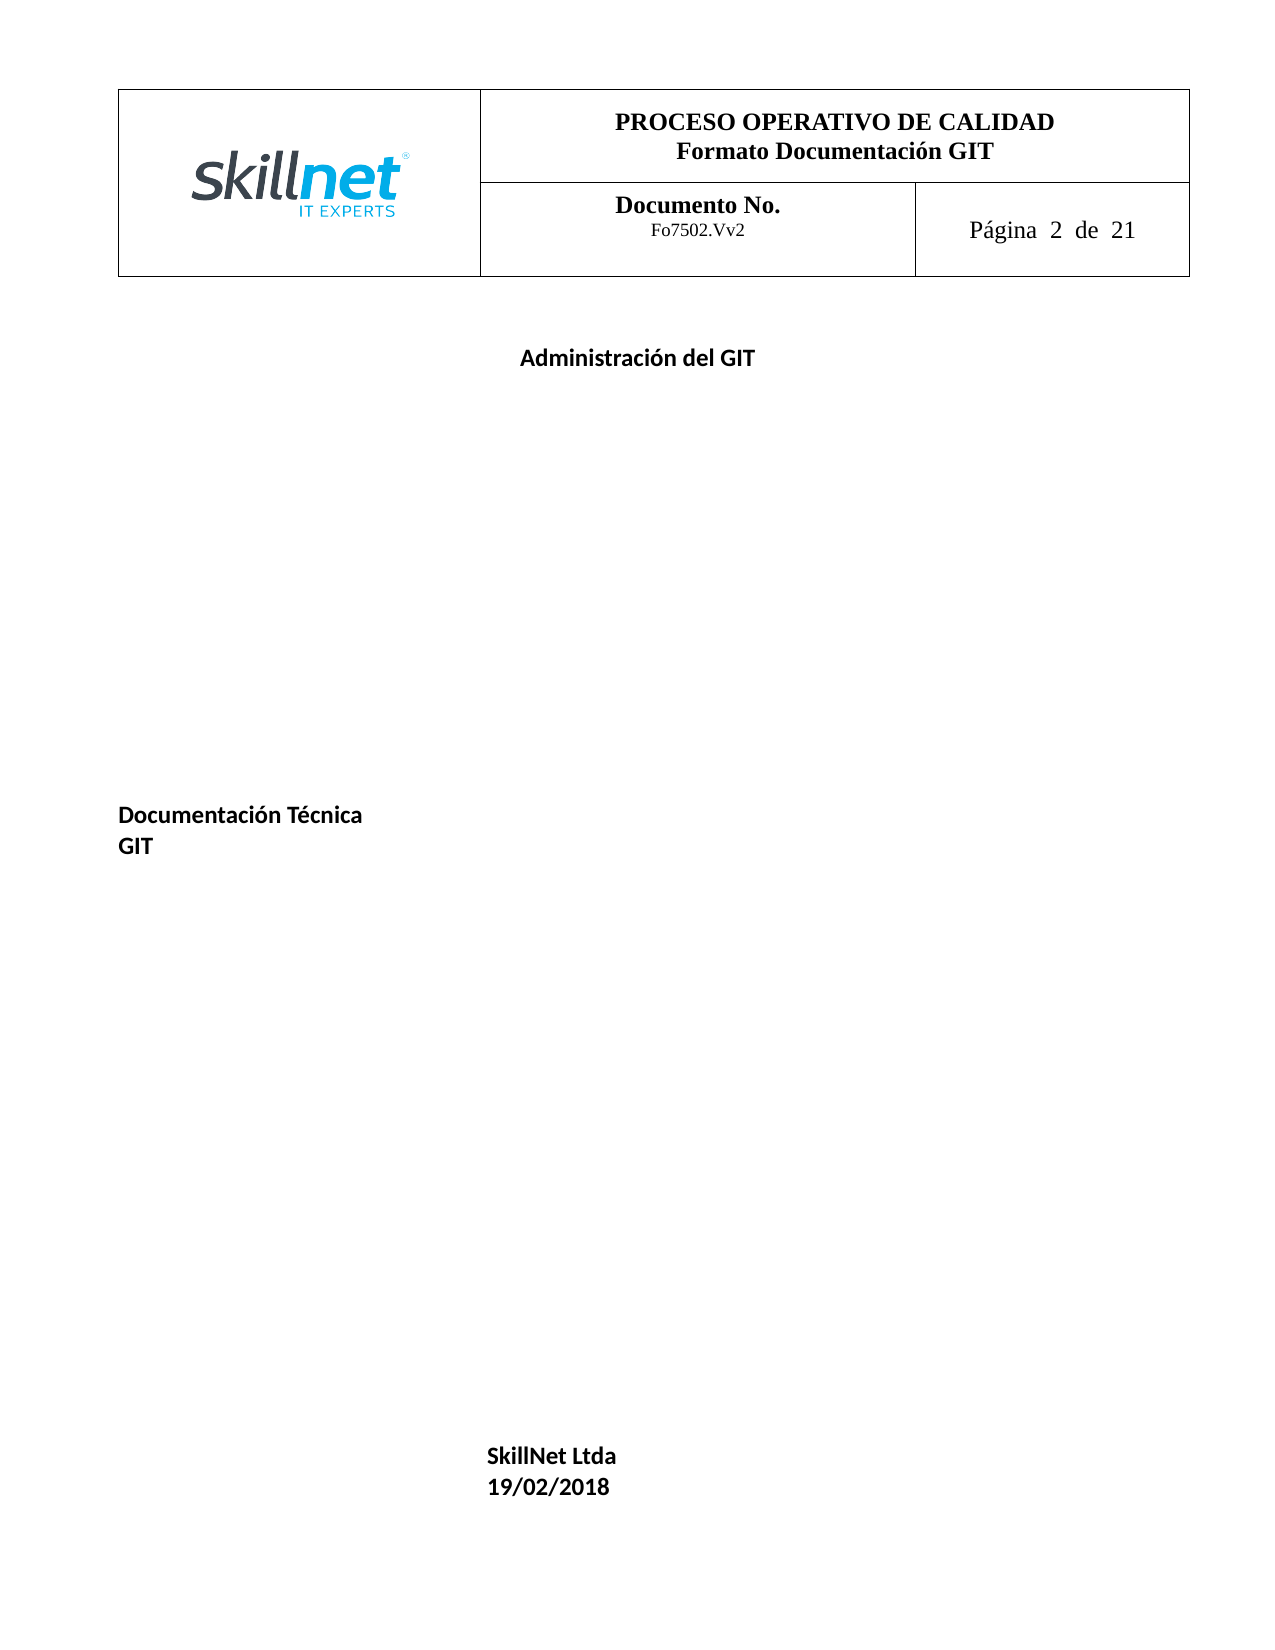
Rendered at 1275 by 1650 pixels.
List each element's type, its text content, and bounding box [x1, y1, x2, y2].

text Documentación Técnica [118, 799, 1157, 830]
text SkillNet Ltda [413, 1440, 1157, 1471]
text Administración del GIT [118, 342, 1157, 372]
picture [180, 136, 419, 230]
text 19/02/2018 [413, 1471, 1157, 1501]
text GIT [118, 830, 1157, 861]
